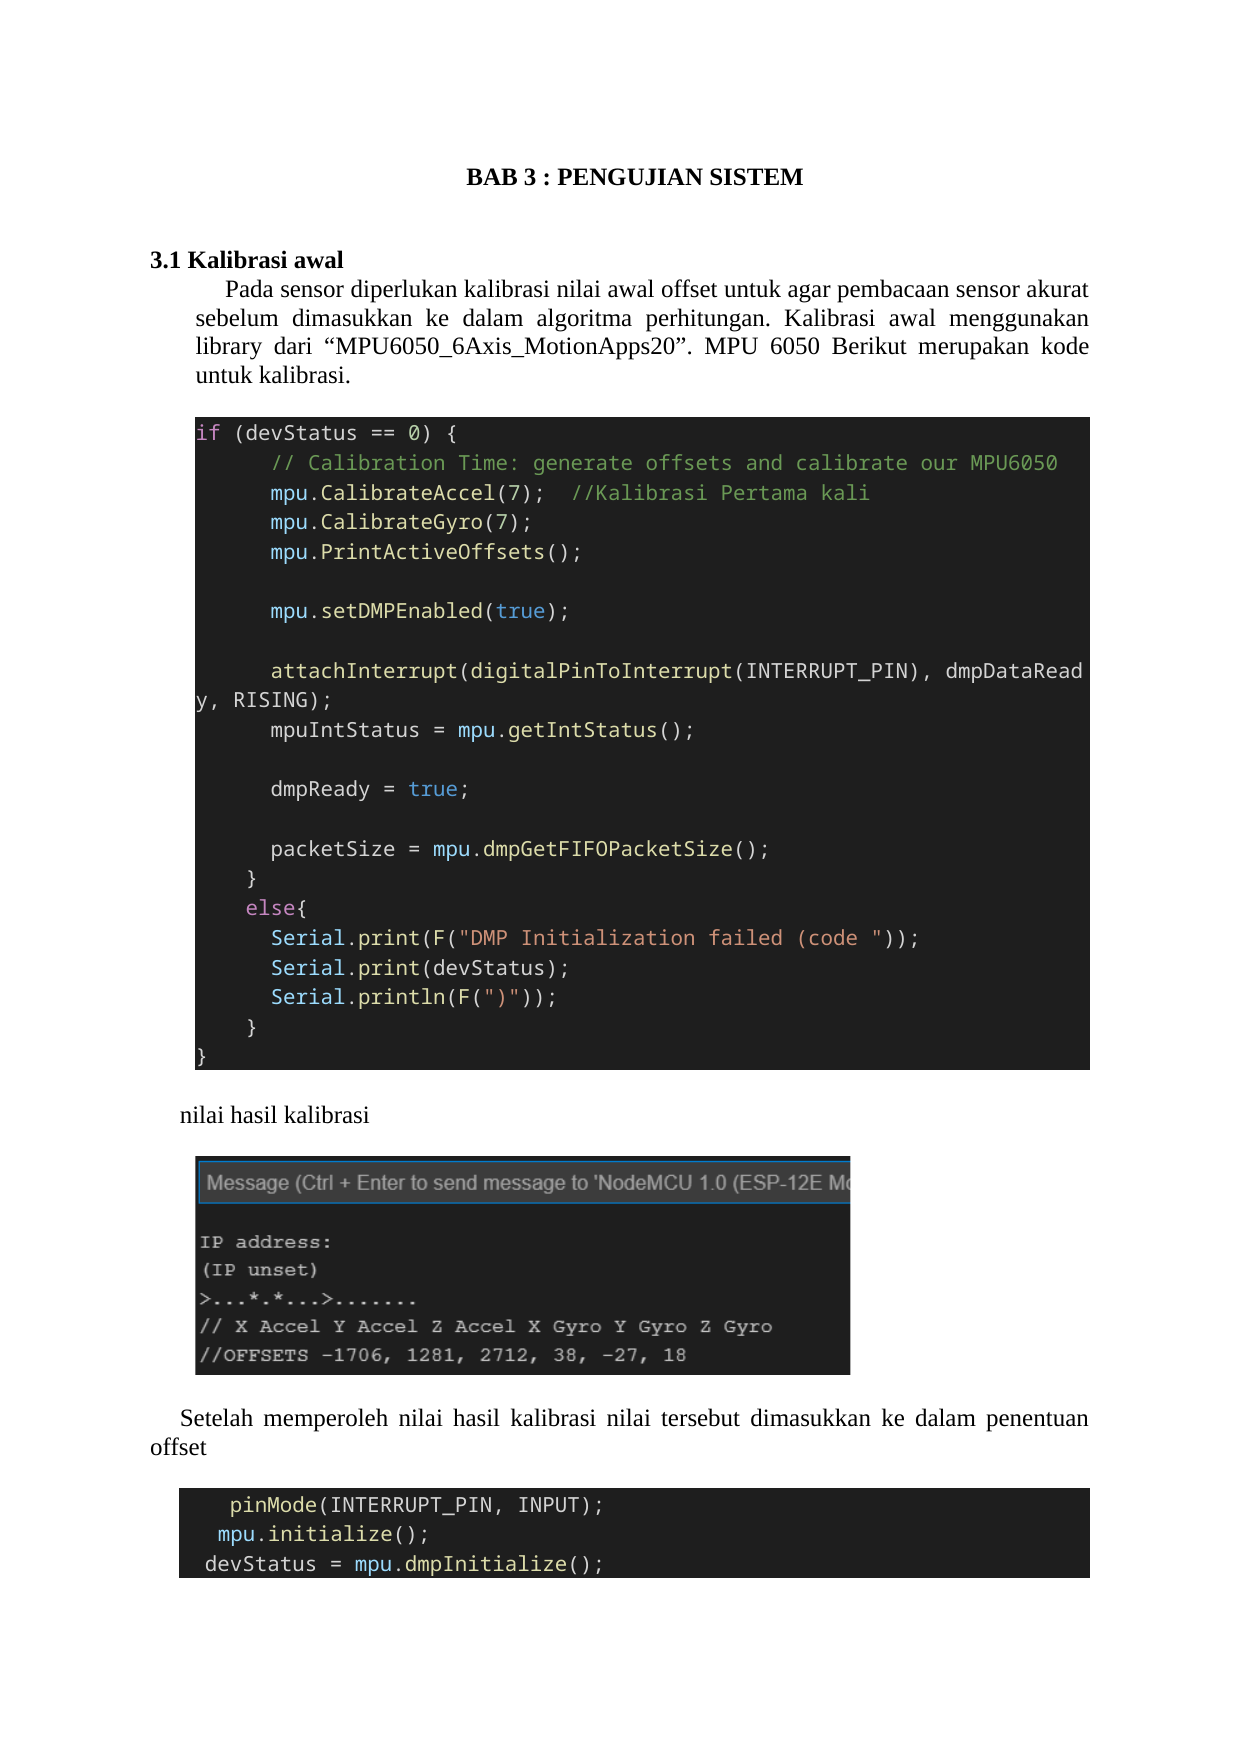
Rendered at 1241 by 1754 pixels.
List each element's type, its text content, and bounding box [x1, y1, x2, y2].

text } [195, 1040, 1090, 1070]
text attachInterrupt(digitalPinToInterrupt(INTERRUPT_PIN), dmpDataReady, RISING); [195, 654, 1090, 714]
text } [195, 1011, 1090, 1040]
text Serial.print(F("DMP Initialization failed (code ")); [195, 922, 1090, 951]
text Serial.print(devStatus); [195, 951, 1090, 981]
text Serial.println(F(")")); [195, 981, 1090, 1011]
text mpu.initialize(); [179, 1518, 1090, 1548]
text Pada sensor diperlukan kalibrasi nilai awal offset untuk agar pembacaan sensor akurat sebelum dimasukkan ke dalam algoritma perhitungan. Kalibrasi awal menggunakan library dari “MPU6050_6Axis_MotionApps20”. MPU 6050 Berikut merupakan kode untuk kalibrasi. [195, 274, 1090, 389]
text // Calibration Time: generate offsets and calibrate our MPU6050 [195, 447, 1090, 476]
text nilai hasil kalibrasi [150, 1100, 1090, 1129]
text packetSize = mpu.dmpGetFIFOPacketSize(); [195, 833, 1090, 862]
text dmpReady = true; [195, 773, 1090, 803]
text pinMode(INTERRUPT_PIN, INPUT); [179, 1488, 1090, 1518]
text mpu.CalibrateGyro(7); [195, 506, 1090, 536]
text if (devStatus == 0) { [195, 417, 1090, 447]
text } [195, 862, 1090, 892]
text mpuIntStatus = mpu.getIntStatus(); [195, 714, 1090, 743]
text else{ [195, 892, 1090, 922]
subtitle Kalibrasi awal [150, 245, 1090, 274]
text mpu.CalibrateAccel(7); //Kalibrasi Pertama kali [195, 476, 1090, 506]
text mpu.PrintActiveOffsets(); [195, 536, 1090, 565]
picture [195, 1156, 851, 1375]
text mpu.setDMPEnabled(true); [195, 595, 1090, 625]
text Setelah memperoleh nilai hasil kalibrasi nilai tersebut dimasukkan ke dalam penentuan offset [150, 1403, 1090, 1460]
text devStatus = mpu.dmpInitialize(); [179, 1548, 1090, 1578]
subtitle BAB 3 : PENGUJIAN SISTEM [150, 162, 1090, 191]
